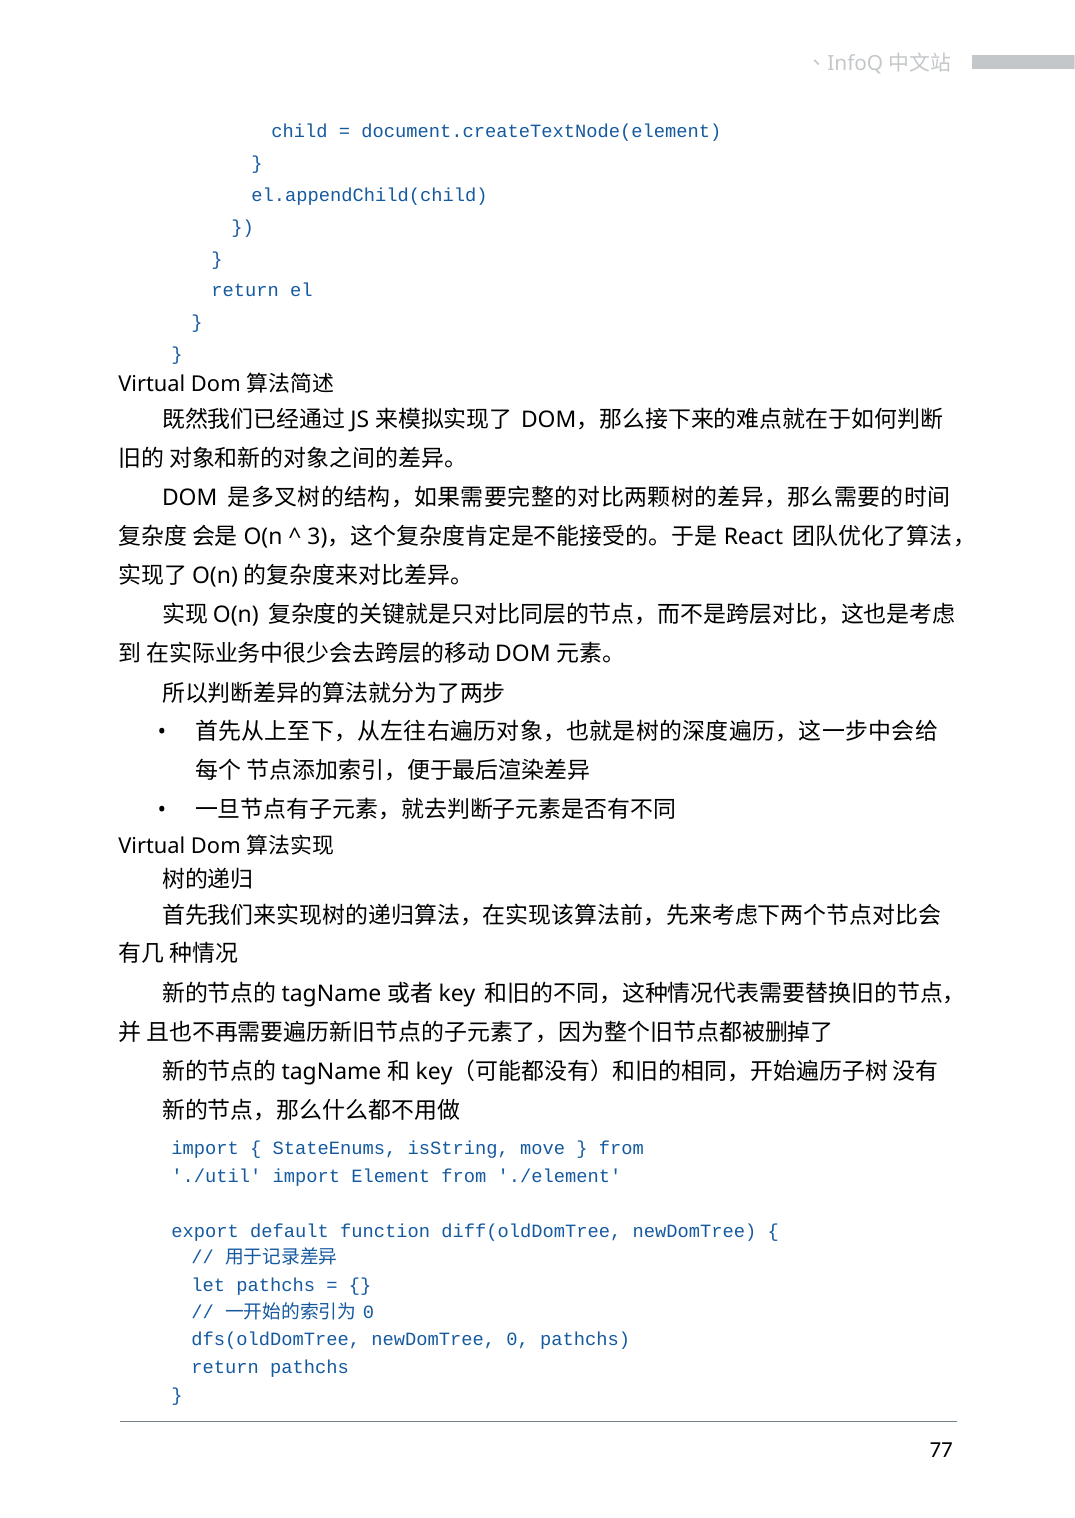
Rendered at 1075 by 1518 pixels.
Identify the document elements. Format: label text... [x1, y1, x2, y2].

text 既然我们已经通过 JS 来模拟实现了 DOM，那么接下来的难点就在于如何判断旧的 对象和新的对象之间的差异。 [118, 401, 959, 473]
text } [171, 345, 959, 366]
text 实现 O(n) 复杂度的关键就是只对比同层的节点，而不是跨层对比，这也是考虑到 在实际业务中很少会去跨层的移动 DOM 元素。 [118, 596, 959, 668]
text }) [231, 218, 959, 239]
text dfs(oldDomTree, newDomTree, 0, pathchs) return pathchs [191, 1330, 634, 1379]
text export default function diff(oldDomTree, newDomTree) { [171, 1222, 959, 1243]
text child = document.createTextNode(element) [271, 122, 959, 143]
text 所以判断差异的算法就分为了两步 [162, 675, 959, 708]
text return el [211, 281, 959, 302]
text // 用于记录差异 [191, 1244, 959, 1269]
text Virtual Dom 算法实现 [118, 827, 959, 860]
text • 首先从上至下，从左往右遍历对象，也就是树的深度遍历，这一步中会给每个 节点添加索引，便于最后渲染差异 [157, 713, 953, 785]
text 新的节点的 tagName 和 key（可能都没有）和旧的相同，开始遍历子树 没有新的节点，那么什么都不用做 [162, 1053, 959, 1125]
text • 一旦节点有子元素，就去判断子元素是否有不同 [157, 791, 959, 824]
text 新的节点的 tagName 或者 key 和旧的不同，这种情况代表需要替换旧的节点，并 且也不再需要遍历新旧节点的子元素了，因为整个旧节点都被删掉了 [118, 975, 959, 1047]
text DOM 是多叉树的结构，如果需要完整的对比两颗树的差异，那么需要的时间复杂度 会是 O(n ^ 3)，这个复杂度肯定是不能接受的。于是 React 团队优化了算法，实现了 O(n) 的复杂度来对比差异。 [118, 479, 953, 590]
text el.appendChild(child) [251, 186, 959, 207]
text } [191, 313, 959, 334]
text Virtual Dom 算法简述 [118, 366, 959, 398]
text 首先我们来实现树的递归算法，在实现该算法前，先来考虑下两个节点对比会有几 种情况 [118, 897, 959, 968]
text } [211, 249, 959, 271]
text import { StateEnums, isString, move } from './util' import Element from './element' [171, 1139, 721, 1188]
text 树的递归 [162, 860, 959, 895]
text // 一开始的索引为 0 [191, 1298, 959, 1324]
text } [171, 1386, 959, 1405]
text let pathchs = {} [191, 1276, 959, 1297]
text } [251, 154, 959, 175]
